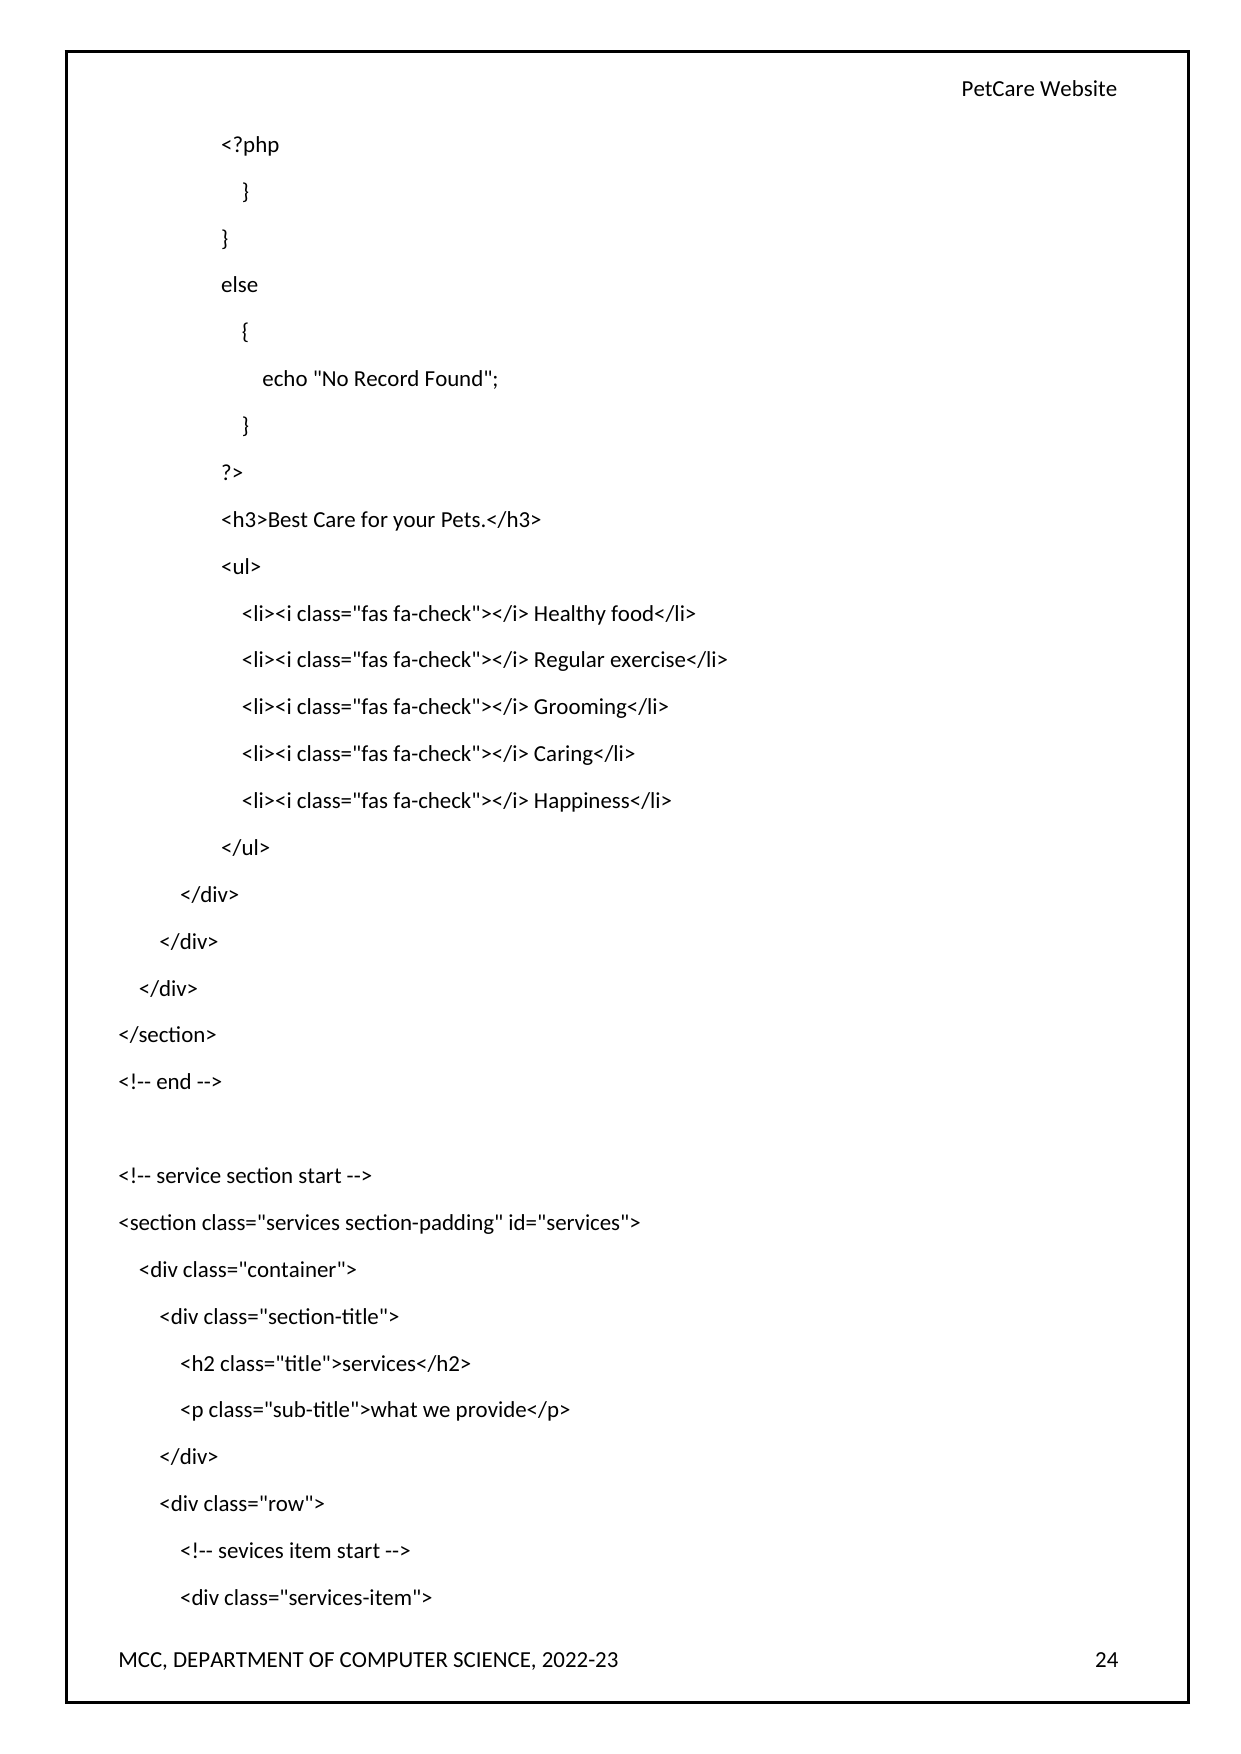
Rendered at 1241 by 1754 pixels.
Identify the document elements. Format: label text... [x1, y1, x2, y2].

text <li><i class="fas fa-check"></i> Caring</li> [118, 739, 1122, 767]
text <section class="services section-padding" id="services"> [118, 1208, 1122, 1236]
text <div class="container"> [118, 1255, 1122, 1283]
text <div class="section-title"> [118, 1302, 1122, 1330]
text } [118, 411, 1122, 439]
text <p class="sub-title">what we provide</p> [118, 1396, 1122, 1423]
text <h2 class="title">services</h2> [118, 1349, 1122, 1377]
text </div> [118, 880, 1122, 908]
text <li><i class="fas fa-check"></i> Healthy food</li> [118, 599, 1122, 627]
text </div> [118, 974, 1122, 1002]
text </div> [118, 927, 1122, 955]
text <?php [118, 130, 1122, 158]
text <!-- sevices item start --> [118, 1536, 1122, 1564]
text { [118, 317, 1122, 345]
text <h3>Best Care for your Pets.</h3> [118, 505, 1122, 533]
text </ul> [118, 833, 1122, 861]
text <ul> [118, 552, 1122, 580]
text <!-- end --> [118, 1067, 1122, 1095]
text ?> [118, 458, 1122, 486]
text </section> [118, 1021, 1122, 1048]
text <li><i class="fas fa-check"></i> Grooming</li> [118, 692, 1122, 720]
text <div class="services-item"> [118, 1583, 1122, 1611]
text <li><i class="fas fa-check"></i> Regular exercise</li> [118, 646, 1122, 673]
text <!-- service section start --> [118, 1161, 1122, 1189]
text </div> [118, 1442, 1122, 1470]
text <li><i class="fas fa-check"></i> Happiness</li> [118, 786, 1122, 814]
text } [118, 224, 1122, 252]
text } [118, 177, 1122, 205]
text else [118, 271, 1122, 298]
text <div class="row"> [118, 1489, 1122, 1517]
text echo "No Record Found"; [118, 364, 1122, 392]
